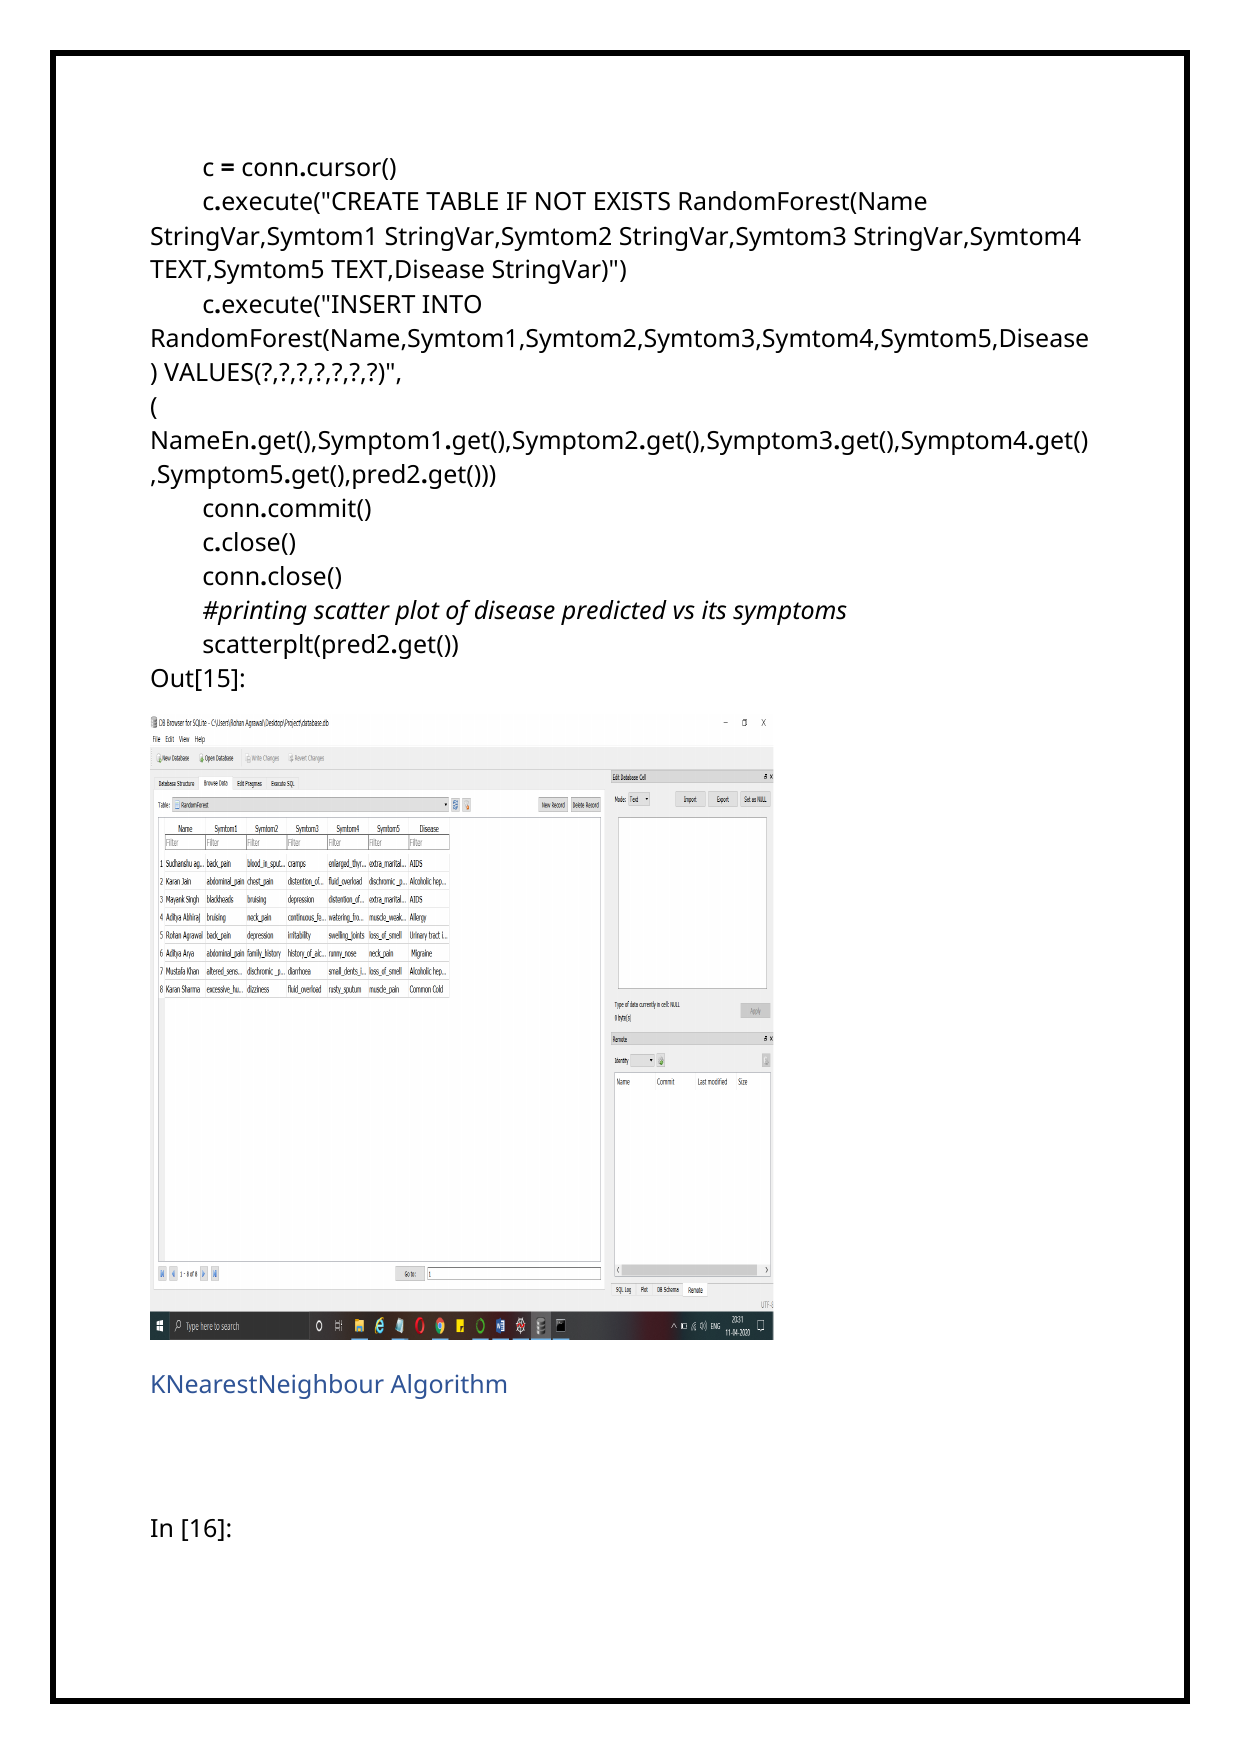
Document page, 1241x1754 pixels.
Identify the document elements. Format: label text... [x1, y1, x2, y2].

text c.execute("INSERT INTO RandomForest(Name,Symtom1,Symtom2,Symtom3,Symtom4,Symtom5,Disease) VALUES(?,?,?,?,?,?,?)",(NameEn.get(),Symptom1.get(),Symptom2.get(),Symptom3.get(),Symptom4.get(),Symptom5.get(),pred2.get())) [150, 286, 1090, 491]
text #printing scatter plot of disease predicted vs its symptoms [150, 593, 1090, 627]
picture [150, 714, 774, 1340]
text scatterplt(pred2.get()) [150, 627, 1090, 661]
text conn.close() [150, 559, 1090, 593]
text Out[15]: [150, 661, 1090, 695]
text c.close() [150, 525, 1090, 559]
subtitle KNearestNeighbour Algorithm [150, 1367, 1090, 1401]
text c.execute("CREATE TABLE IF NOT EXISTS RandomForest(Name StringVar,Symtom1 StringVar,Symtom2 StringVar,Symtom3 StringVar,Symtom4 TEXT,Symtom5 TEXT,Disease StringVar)") [150, 184, 1090, 286]
text In [16]: [150, 1510, 1090, 1544]
text c = conn.cursor() [150, 150, 1090, 184]
text conn.commit() [150, 491, 1090, 525]
